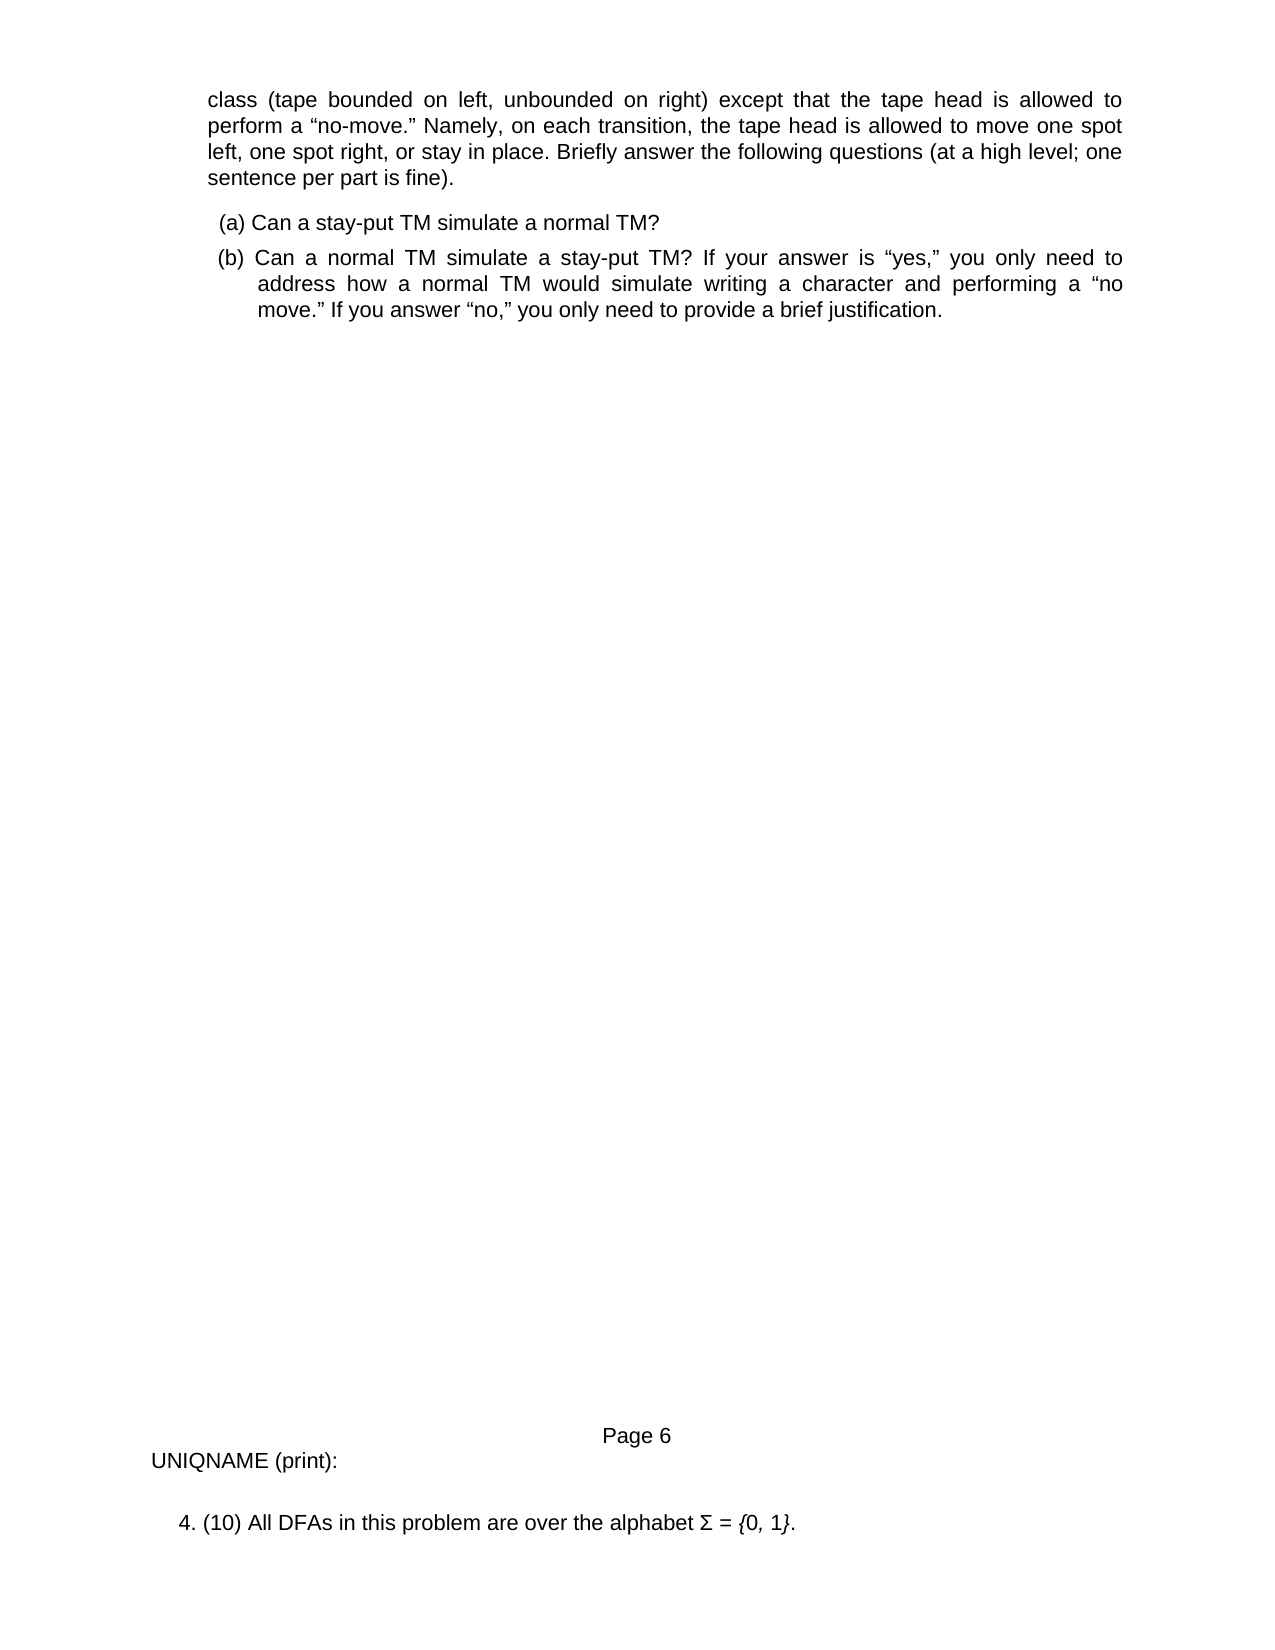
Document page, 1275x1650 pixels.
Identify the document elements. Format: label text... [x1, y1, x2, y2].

text UNIQNAME (print): [151, 1448, 1131, 1473]
text Page 6 [142, 1423, 1131, 1448]
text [179, 87, 1124, 190]
text (a) Can a stay-put TM simulate a normal TM? [218, 210, 1131, 235]
text 4. (10) All DFAs in this problem are over the alphabet Σ = {0, 1}. [178, 1510, 1131, 1535]
text (b) Can a normal TM simulate a stay-put TM? If your answer is “yes,” you only need to address how a normal TM would simulate writing a character and performing a “no move.” If you answer “no,” you only need to provide a brief justification. [217, 245, 1124, 322]
